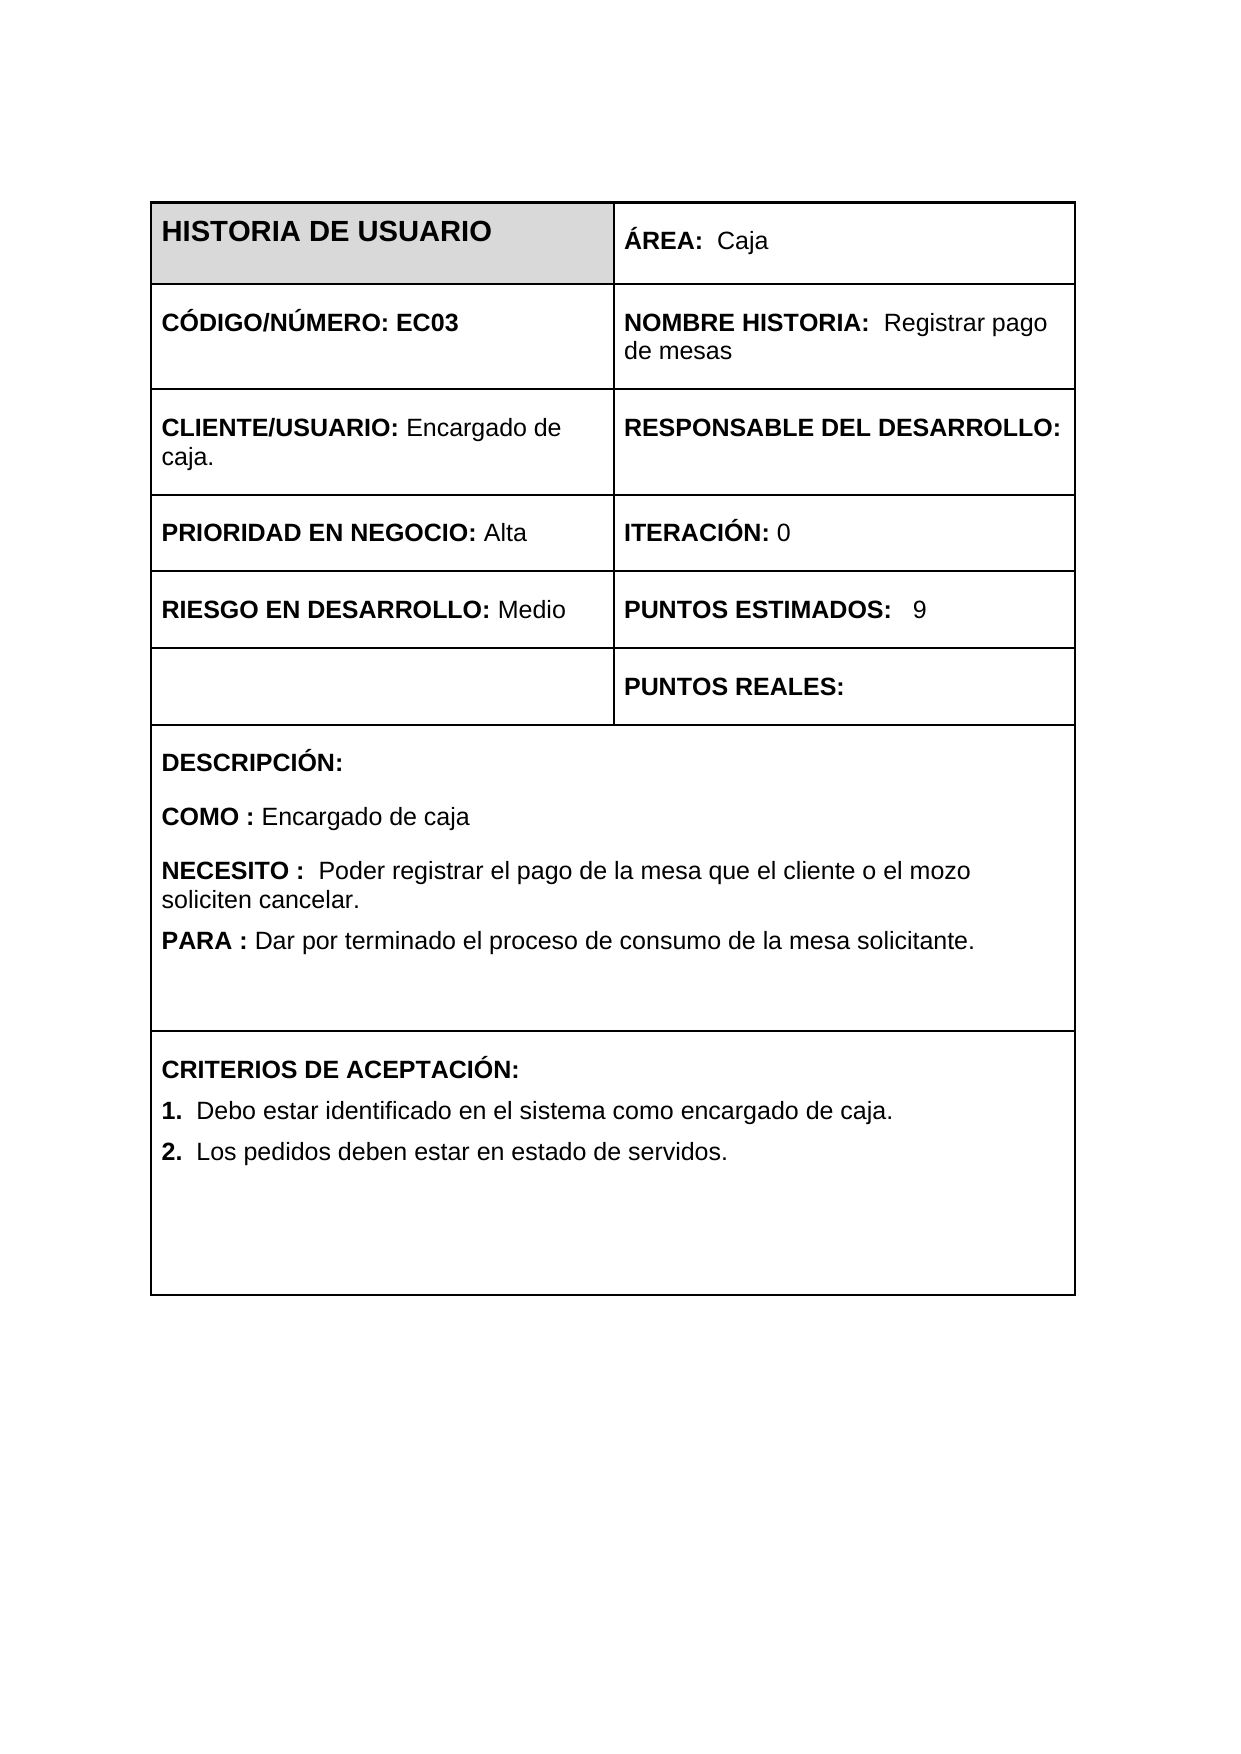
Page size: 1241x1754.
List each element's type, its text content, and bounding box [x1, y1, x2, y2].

table_cell CÓDIGO/NÚMERO: EC03 [152, 285, 613, 388]
table_cell RESPONSABLE DEL DESARROLLO: [615, 390, 1074, 493]
table_header ÁREA: Caja [615, 204, 1074, 283]
table_cell PUNTOS ESTIMADOS: 9 [615, 572, 1074, 647]
table_header HISTORIA DE USUARIO [152, 204, 613, 283]
table_cell DESCRIPCIÓN: COMO : Encargado de caja NECESITO : Poder registrar el pago de la mesa que el cliente o el mozo soliciten cancelar. PARA : Dar por terminado el proceso de consumo de la mesa solicitante. [152, 726, 1074, 1030]
table_cell CLIENTE/USUARIO: Encargado de caja. [152, 390, 613, 493]
table_cell ITERACIÓN: 0 [615, 496, 1074, 570]
table_cell PUNTOS REALES: [615, 649, 1074, 723]
table_cell CRITERIOS DE ACEPTACIÓN: 1. Debo estar identificado en el sistema como encargado de caja. 2. Los pedidos deben estar en estado de servidos. [152, 1032, 1074, 1294]
table_cell [152, 649, 613, 723]
table_cell RIESGO EN DESARROLLO: Medio [152, 572, 613, 647]
table_cell NOMBRE HISTORIA: Registrar pago de mesas [615, 285, 1074, 388]
table_cell PRIORIDAD EN NEGOCIO: Alta [152, 496, 613, 570]
